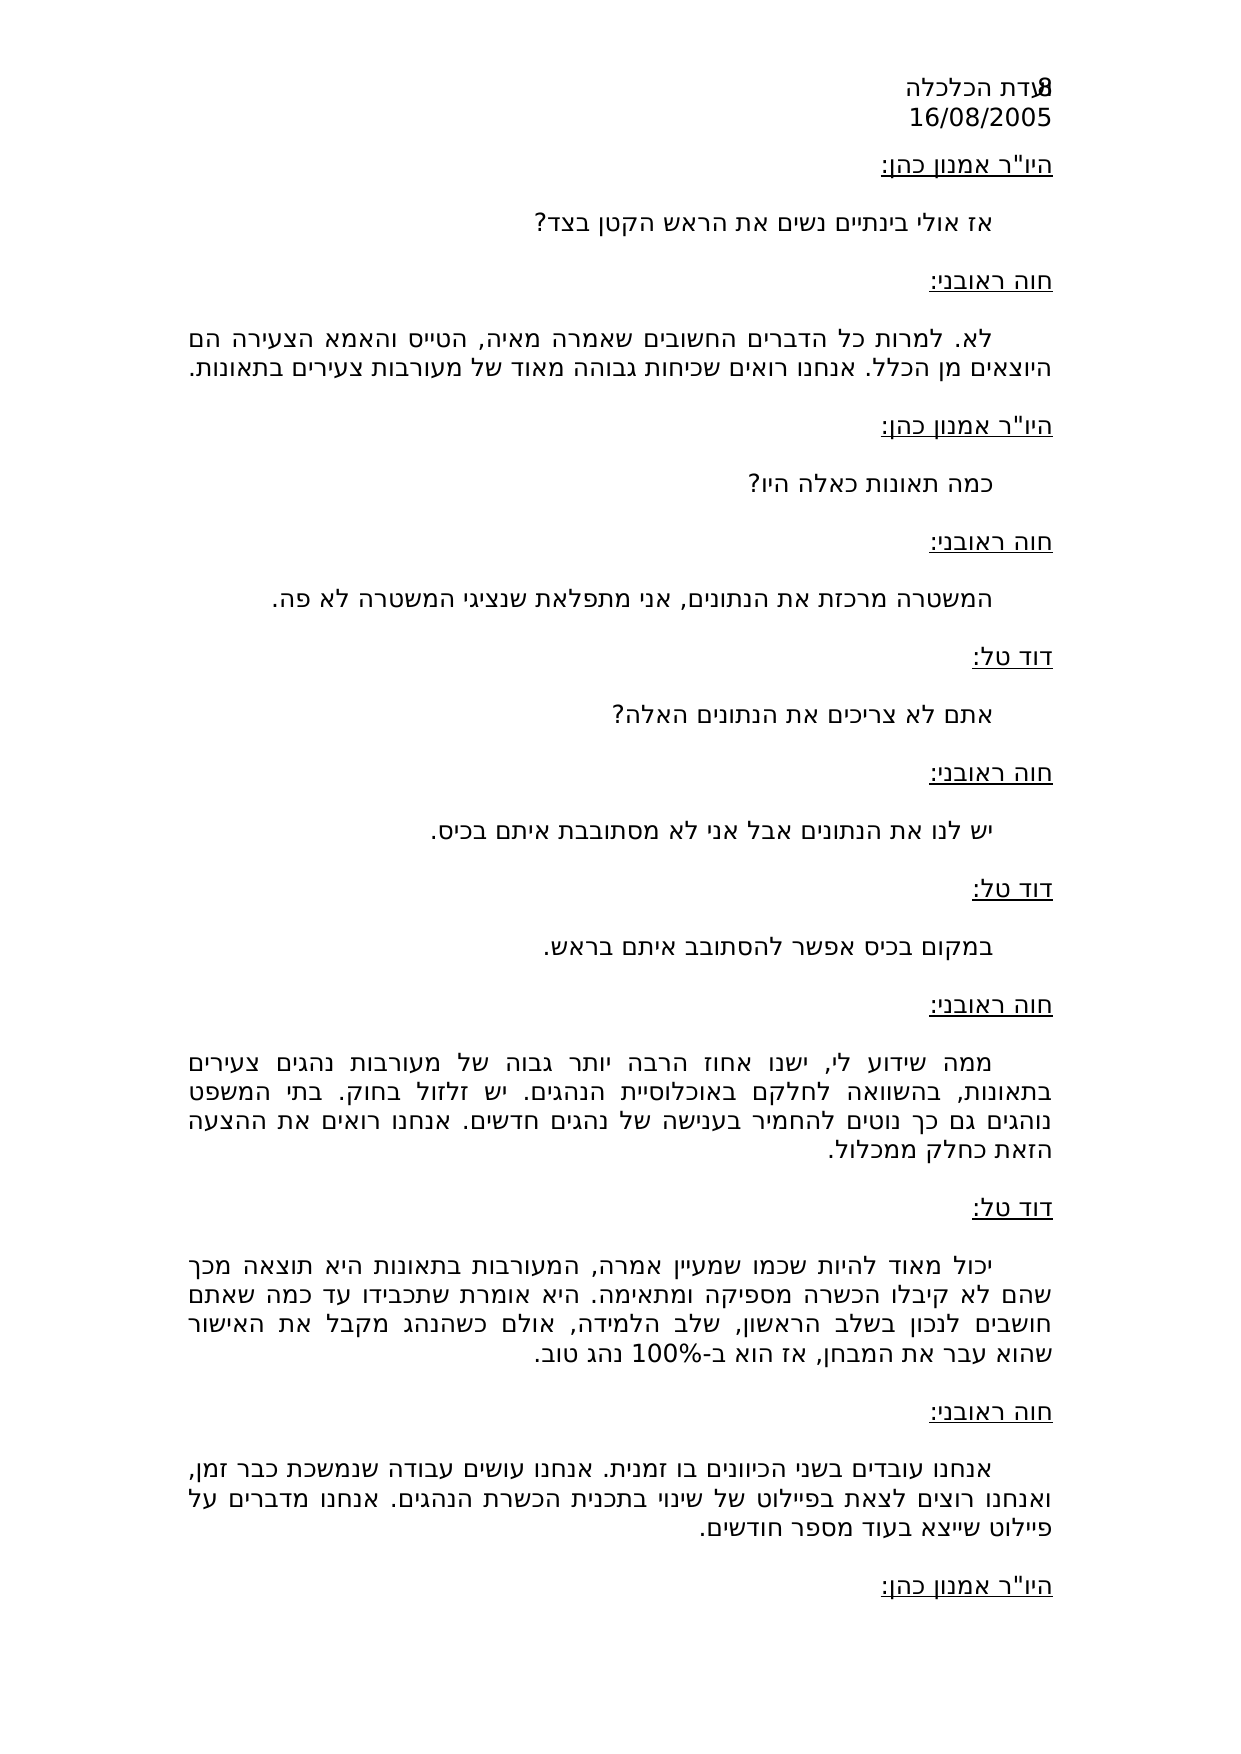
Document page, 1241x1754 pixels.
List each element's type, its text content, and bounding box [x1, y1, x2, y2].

text לא. למרות כל הדברים החשובים שאמרה מאיה, הטייס והאמא הצעירה הם היוצאים מן הכלל. אנחנו רואים שכיחות גבוהה מאוד של מעורבות צעירים בתאונות. [187, 324, 1053, 382]
text חוה ראובני: [187, 758, 1053, 787]
text יכול מאוד להיות שכמו שמעיין אמרה, המעורבות בתאונות היא תוצאה מכך שהם לא קיבלו הכשרה מספיקה ומתאימה. היא אומרת שתכבידו עד כמה שאתם חושבים לנכון בשלב הראשון, שלב הלמידה, אולם כשהנהג מקבל את האישור שהוא עבר את המבחן, אז הוא ב-100% נהג טוב. [187, 1251, 1053, 1368]
text דוד טל: [187, 874, 1053, 903]
text יש לנו את הנתונים אבל אני לא מסתובבת איתם בכיס. [187, 816, 1053, 845]
text חוה ראובני: [187, 990, 1053, 1019]
text אז אולי בינתיים נשים את הראש הקטן בצד? [187, 208, 1053, 237]
text היו"ר אמנון כהן: [187, 150, 1053, 179]
text אתם לא צריכים את הנתונים האלה? [187, 700, 1053, 729]
text המשטרה מרכזת את הנתונים, אני מתפלאת שנציגי המשטרה לא פה. [187, 584, 1053, 614]
text חוה ראובני: [187, 266, 1053, 295]
text חוה ראובני: [187, 527, 1053, 556]
text דוד טל: [187, 642, 1053, 672]
text ממה שידוע לי, ישנו אחוז הרבה יותר גבוה של מעורבות נהגים צעירים בתאונות, בהשוואה לחלקם באוכלוסיית הנהגים. יש זלזול בחוק. בתי המשפט נוהגים גם כך נוטים להחמיר בענישה של נהגים חדשים. אנחנו רואים את ההצעה הזאת כחלק ממכלול. [187, 1048, 1053, 1164]
text כמה תאונות כאלה היו? [187, 469, 1053, 498]
text דוד טל: [187, 1193, 1053, 1222]
text היו"ר אמנון כהן: [187, 1571, 1053, 1600]
text אנחנו עובדים בשני הכיוונים בו זמנית. אנחנו עושים עבודה שנמשכת כבר זמן, ואנחנו רוצים לצאת בפיילוט של שינוי בתכנית הכשרת הנהגים. אנחנו מדברים על פיילוט שייצא בעוד מספר חודשים. [187, 1454, 1053, 1542]
text חוה ראובני: [187, 1397, 1053, 1426]
text במקום בכיס אפשר להסתובב איתם בראש. [187, 932, 1053, 961]
text היו"ר אמנון כהן: [187, 411, 1053, 440]
